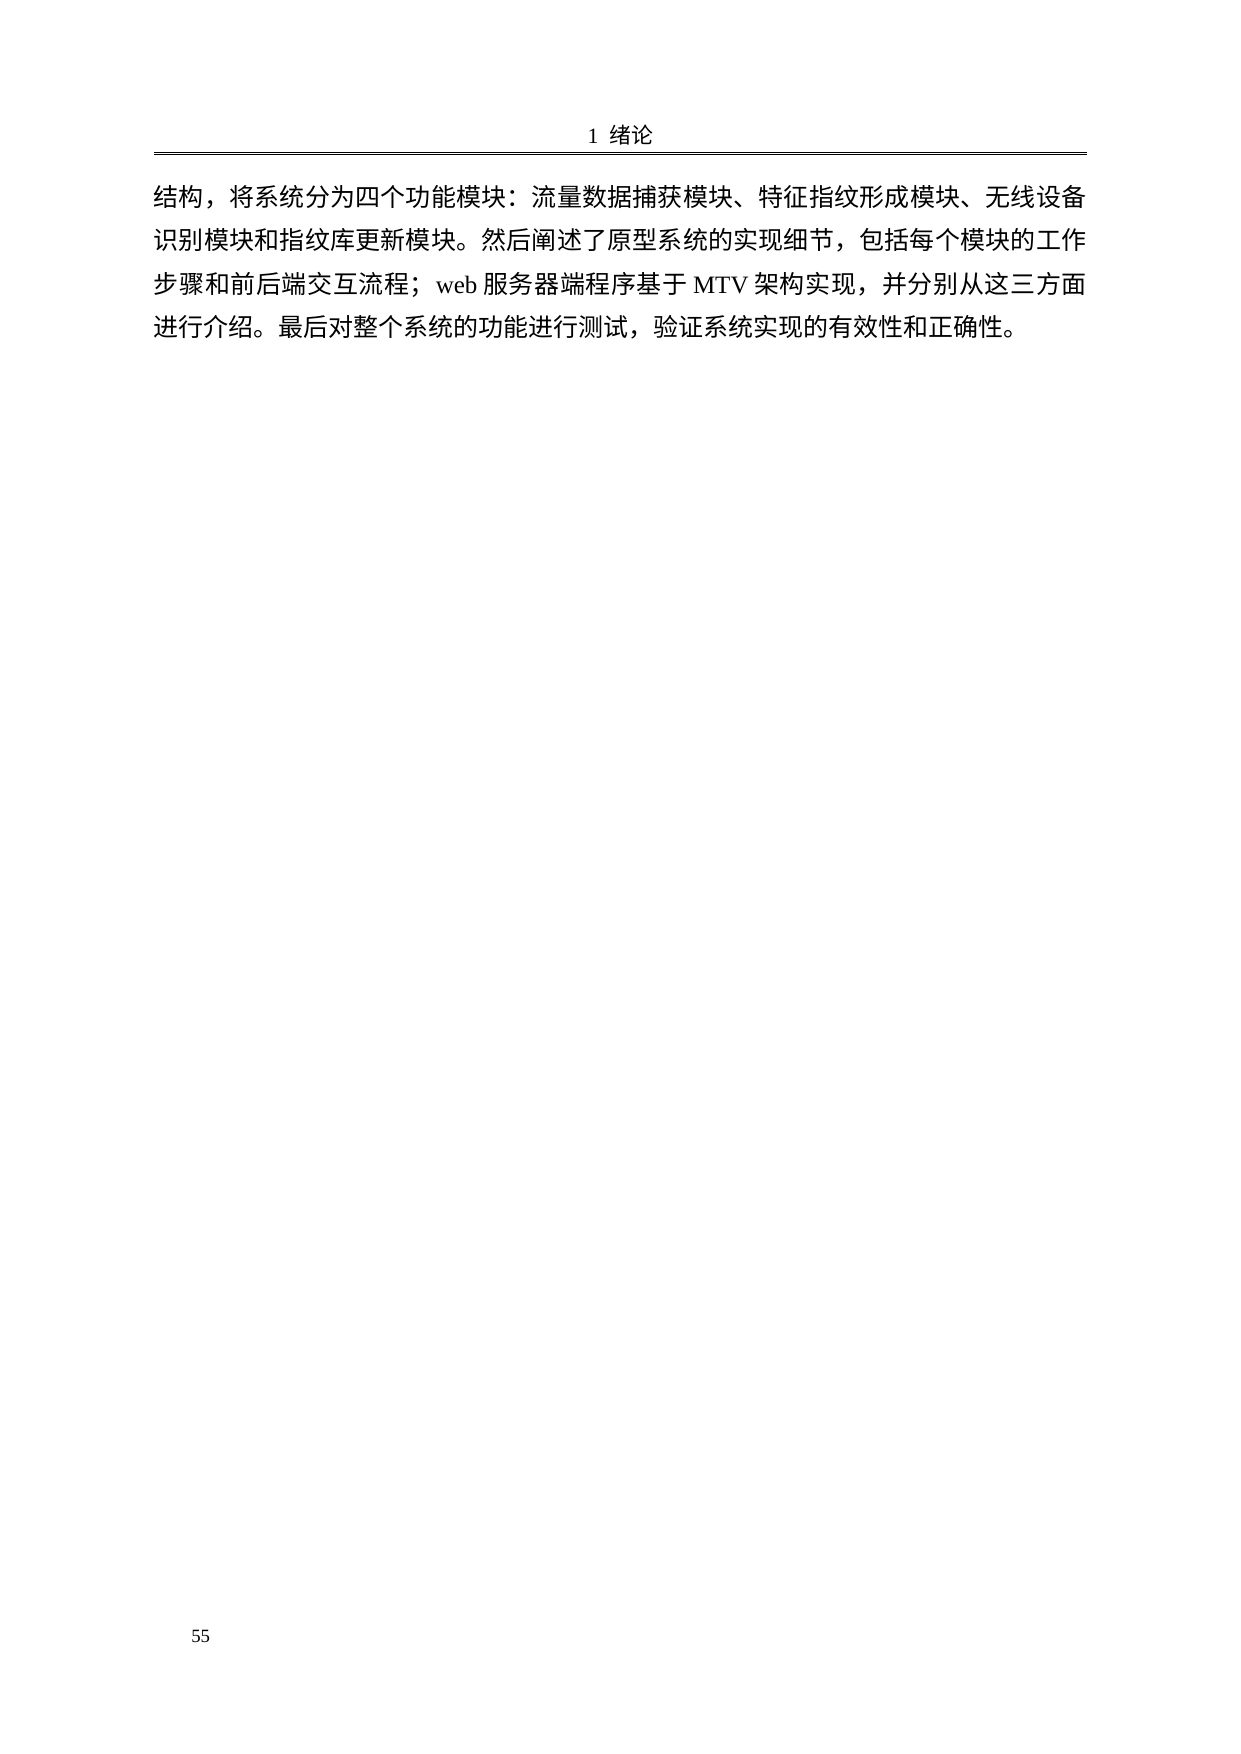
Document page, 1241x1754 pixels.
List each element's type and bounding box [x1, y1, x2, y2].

text [153, 177, 1087, 344]
